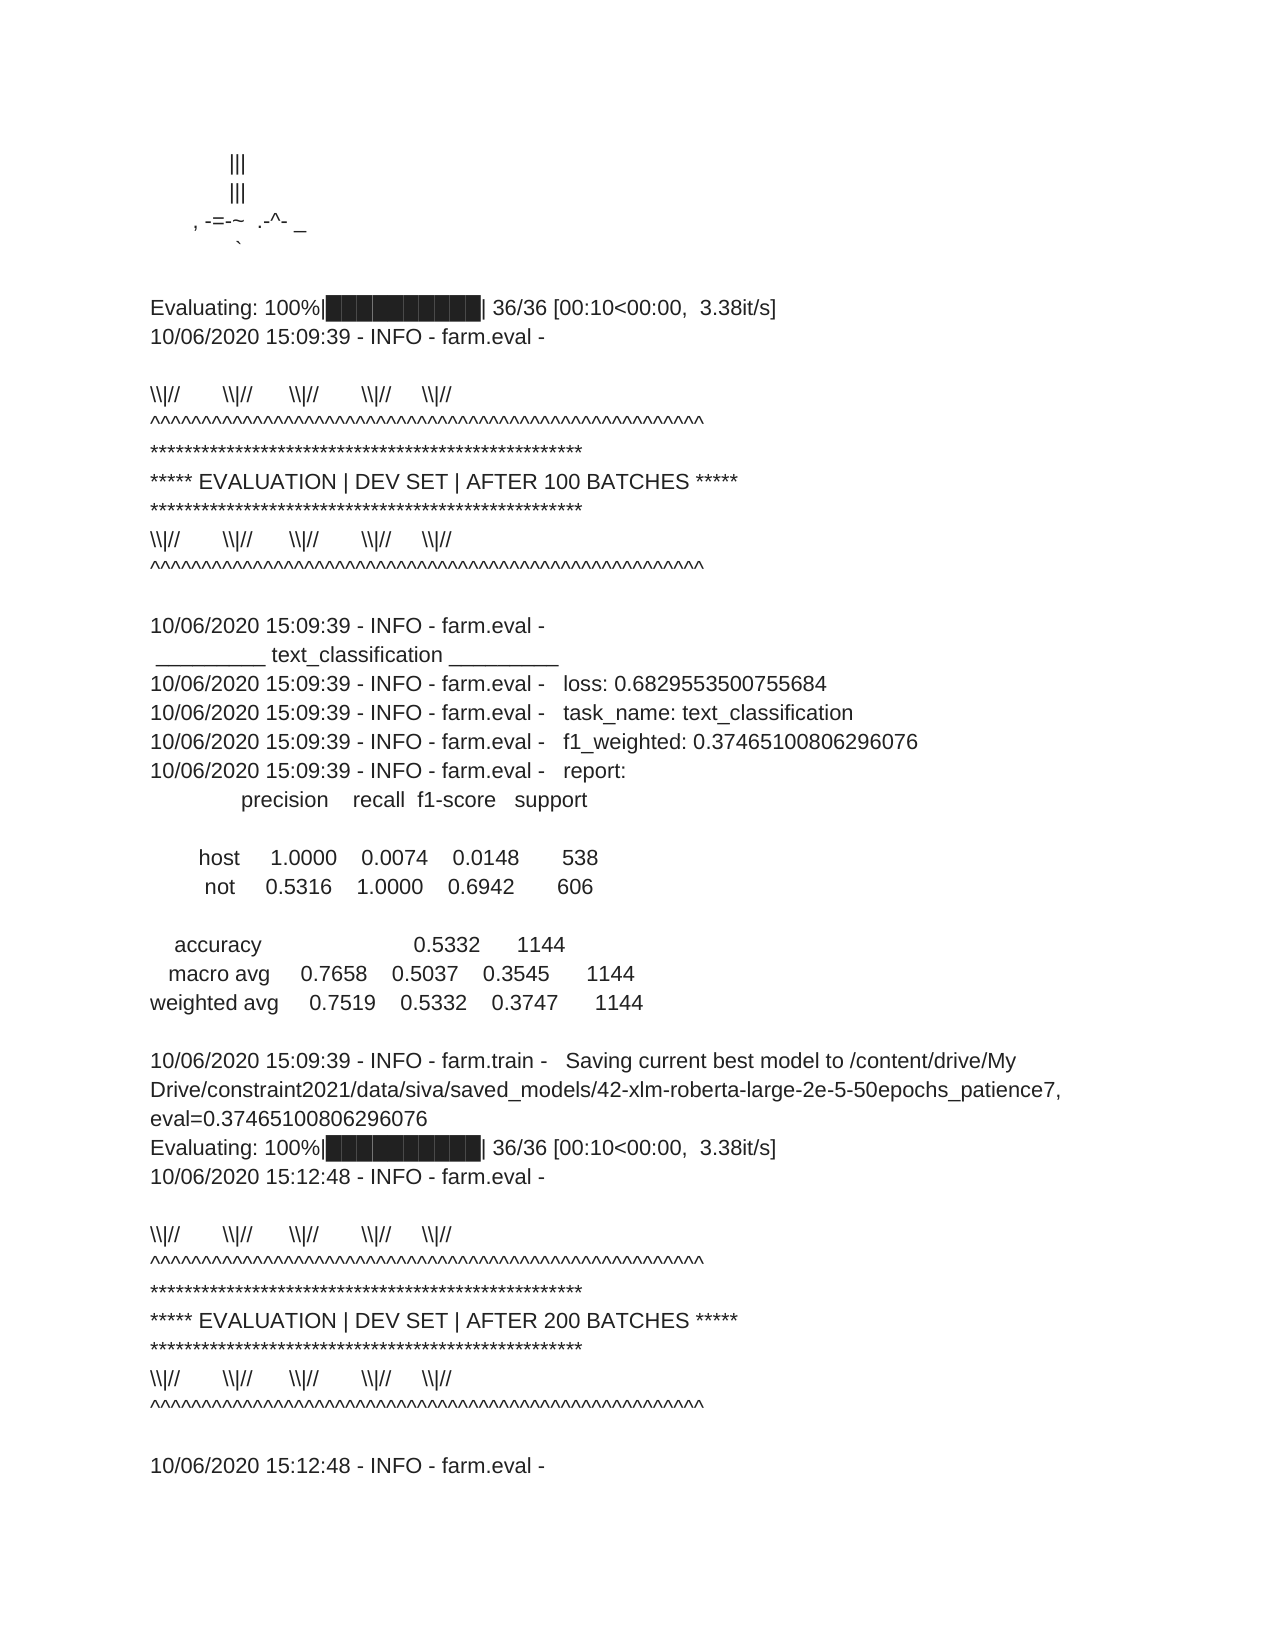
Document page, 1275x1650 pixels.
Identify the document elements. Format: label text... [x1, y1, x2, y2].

text 10/06/2020 15:09:39 - INFO - farm.eval - task_name: text_classification [150, 700, 1125, 725]
text *************************************************** [150, 439, 1125, 465]
text 10/06/2020 15:09:39 - INFO - farm.eval - [150, 613, 1125, 638]
text precision recall f1-score support [150, 787, 1125, 812]
text host 1.0000 0.0074 0.0148 538 [150, 845, 1125, 870]
text Evaluating: 100%|██████████| 36/36 [00:10<00:00, 3.38it/s] [150, 1134, 1125, 1160]
text weighted avg 0.7519 0.5332 0.3747 1144 [150, 990, 1125, 1015]
text 10/06/2020 15:12:48 - INFO - farm.eval - [150, 1163, 1125, 1189]
text ^^^^^^^^^^^^^^^^^^^^^^^^^^^^^^^^^^^^^^^^^^^^^^^^^^^^^^ [150, 411, 1125, 436]
text ` [150, 237, 1125, 262]
text ^^^^^^^^^^^^^^^^^^^^^^^^^^^^^^^^^^^^^^^^^^^^^^^^^^^^^^ [150, 555, 1125, 581]
text 10/06/2020 15:09:39 - INFO - farm.eval - f1_weighted: 0.37465100806296076 [150, 729, 1125, 754]
text not 0.5316 1.0000 0.6942 606 [150, 874, 1125, 899]
text ||| [150, 179, 1125, 204]
text \\|// \\|// \\|// \\|// \\|// [150, 1221, 1125, 1247]
text Evaluating: 100%|██████████| 36/36 [00:10<00:00, 3.38it/s] [481, 295, 1125, 320]
text \\|// \\|// \\|// \\|// \\|// [150, 382, 1125, 407]
text accuracy 0.5332 1144 [150, 932, 1125, 957]
text ||| [150, 150, 1125, 175]
text ^^^^^^^^^^^^^^^^^^^^^^^^^^^^^^^^^^^^^^^^^^^^^^^^^^^^^^ [150, 1250, 1125, 1276]
text *************************************************** [150, 1337, 1125, 1362]
text 10/06/2020 15:09:39 - INFO - farm.eval - report: [150, 758, 1125, 783]
text ***** EVALUATION | DEV SET | AFTER 100 BATCHES ***** [150, 468, 1125, 494]
text ***** EVALUATION | DEV SET | AFTER 200 BATCHES ***** [150, 1308, 1125, 1333]
text \\|// \\|// \\|// \\|// \\|// [150, 1366, 1125, 1391]
text Evaluating: 100%|██████████| 36/36 [00:10<00:00, 3.38it/s] [150, 295, 325, 320]
text macro avg 0.7658 0.5037 0.3545 1144 [150, 961, 1125, 986]
text 10/06/2020 15:09:39 - INFO - farm.train - Saving current best model to /content/drive/My Drive/constraint2021/data/siva/saved_models/42-xlm-roberta-large-2e-5-50epochs_patience7, eval=0.37465100806296076 [150, 1048, 1125, 1131]
text _________ text_classification _________ [150, 642, 1125, 667]
text 10/06/2020 15:12:48 - INFO - farm.eval - [150, 1453, 1125, 1478]
text 10/06/2020 15:09:39 - INFO - farm.eval - loss: 0.6829553500755684 [150, 671, 1125, 696]
text *************************************************** [150, 1279, 1125, 1304]
text \\|// \\|// \\|// \\|// \\|// [150, 526, 1125, 552]
text ^^^^^^^^^^^^^^^^^^^^^^^^^^^^^^^^^^^^^^^^^^^^^^^^^^^^^^ [150, 1395, 1125, 1420]
text , -=-~ .-^- _ [150, 208, 1125, 233]
text *************************************************** [150, 497, 1125, 523]
text 10/06/2020 15:09:39 - INFO - farm.eval - [150, 324, 1125, 349]
